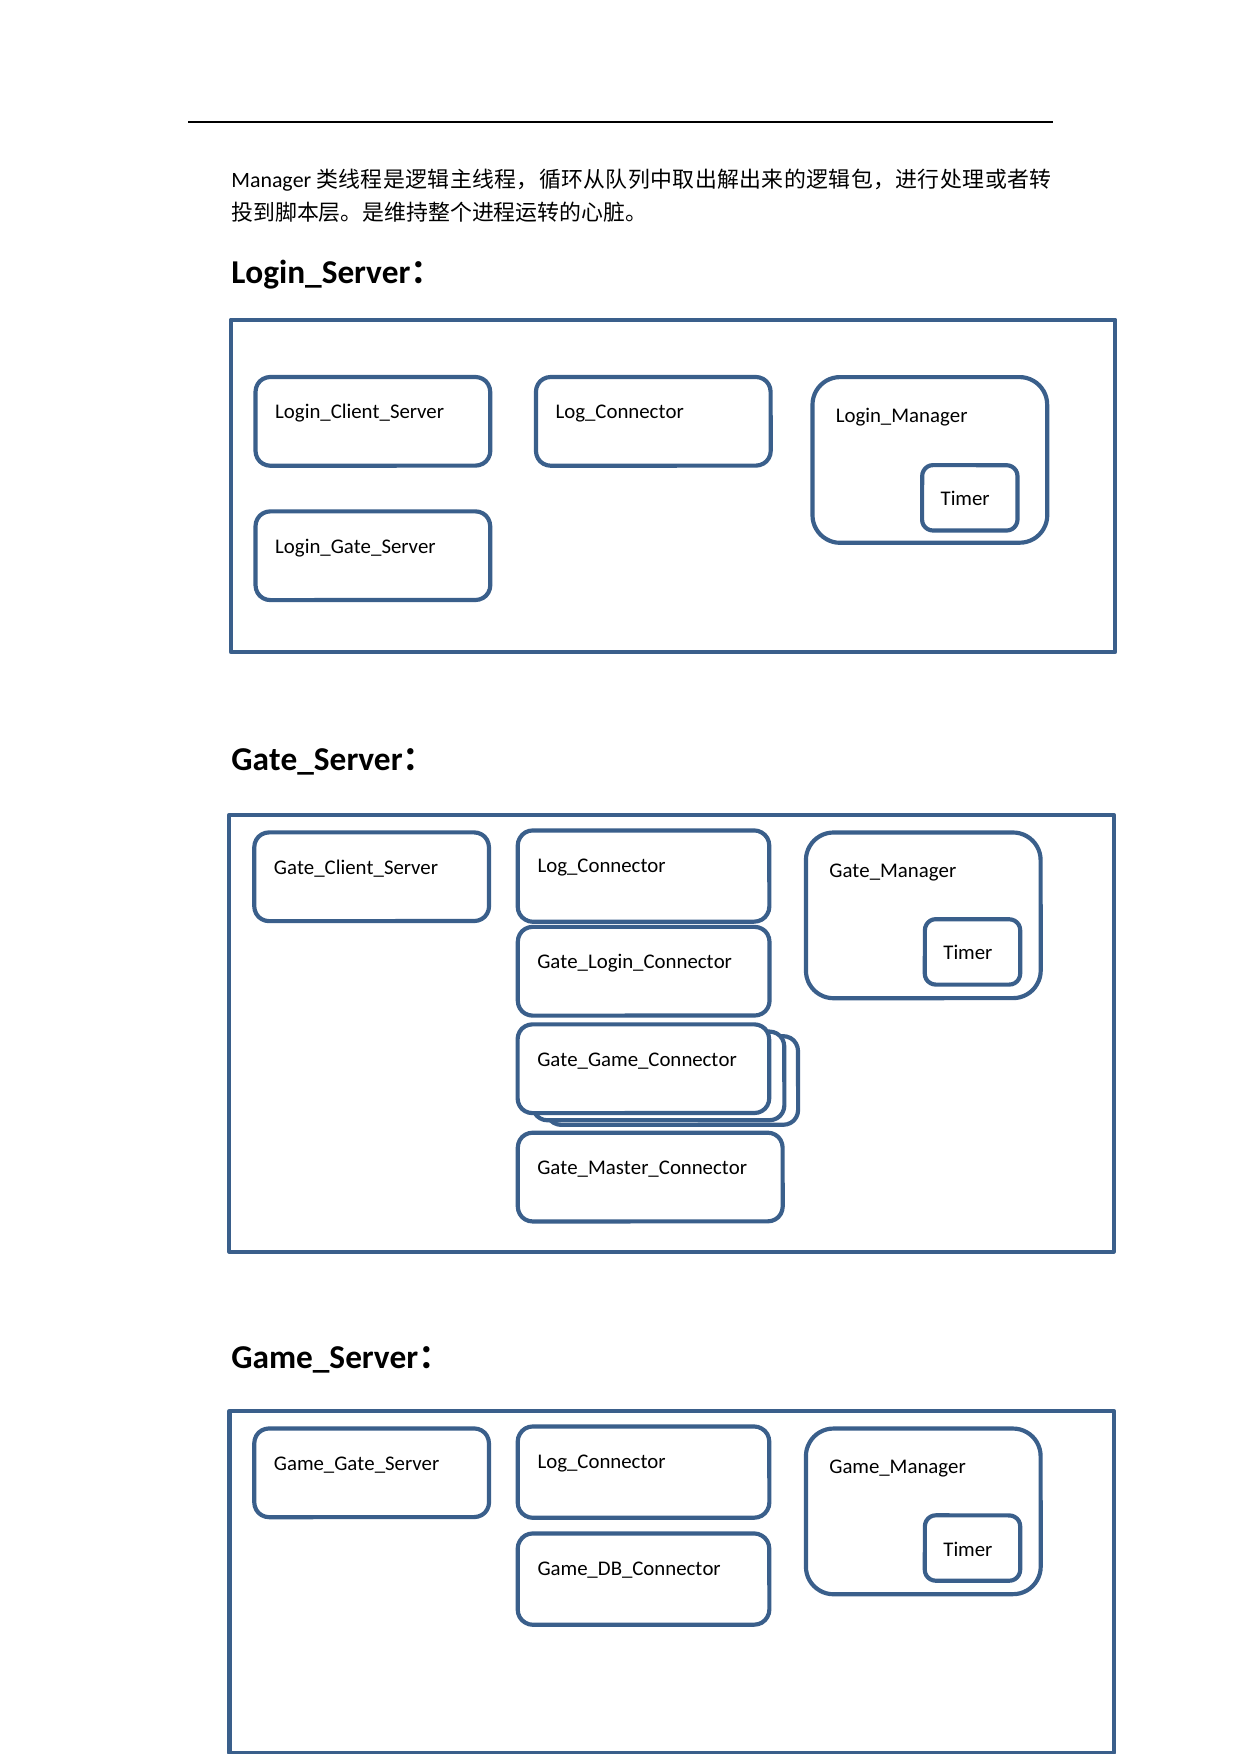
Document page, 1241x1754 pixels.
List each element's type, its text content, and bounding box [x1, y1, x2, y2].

text Gate_Server： [231, 723, 1053, 788]
text Login_Server： [231, 237, 1053, 302]
text Manager类线程是逻辑主线程，循环从队列中取出解出来的逻辑包，进行处理或者转投到脚本层。是维持整个进程运转的心脏。 [231, 162, 1053, 227]
text Game_Server： [231, 1321, 1053, 1386]
